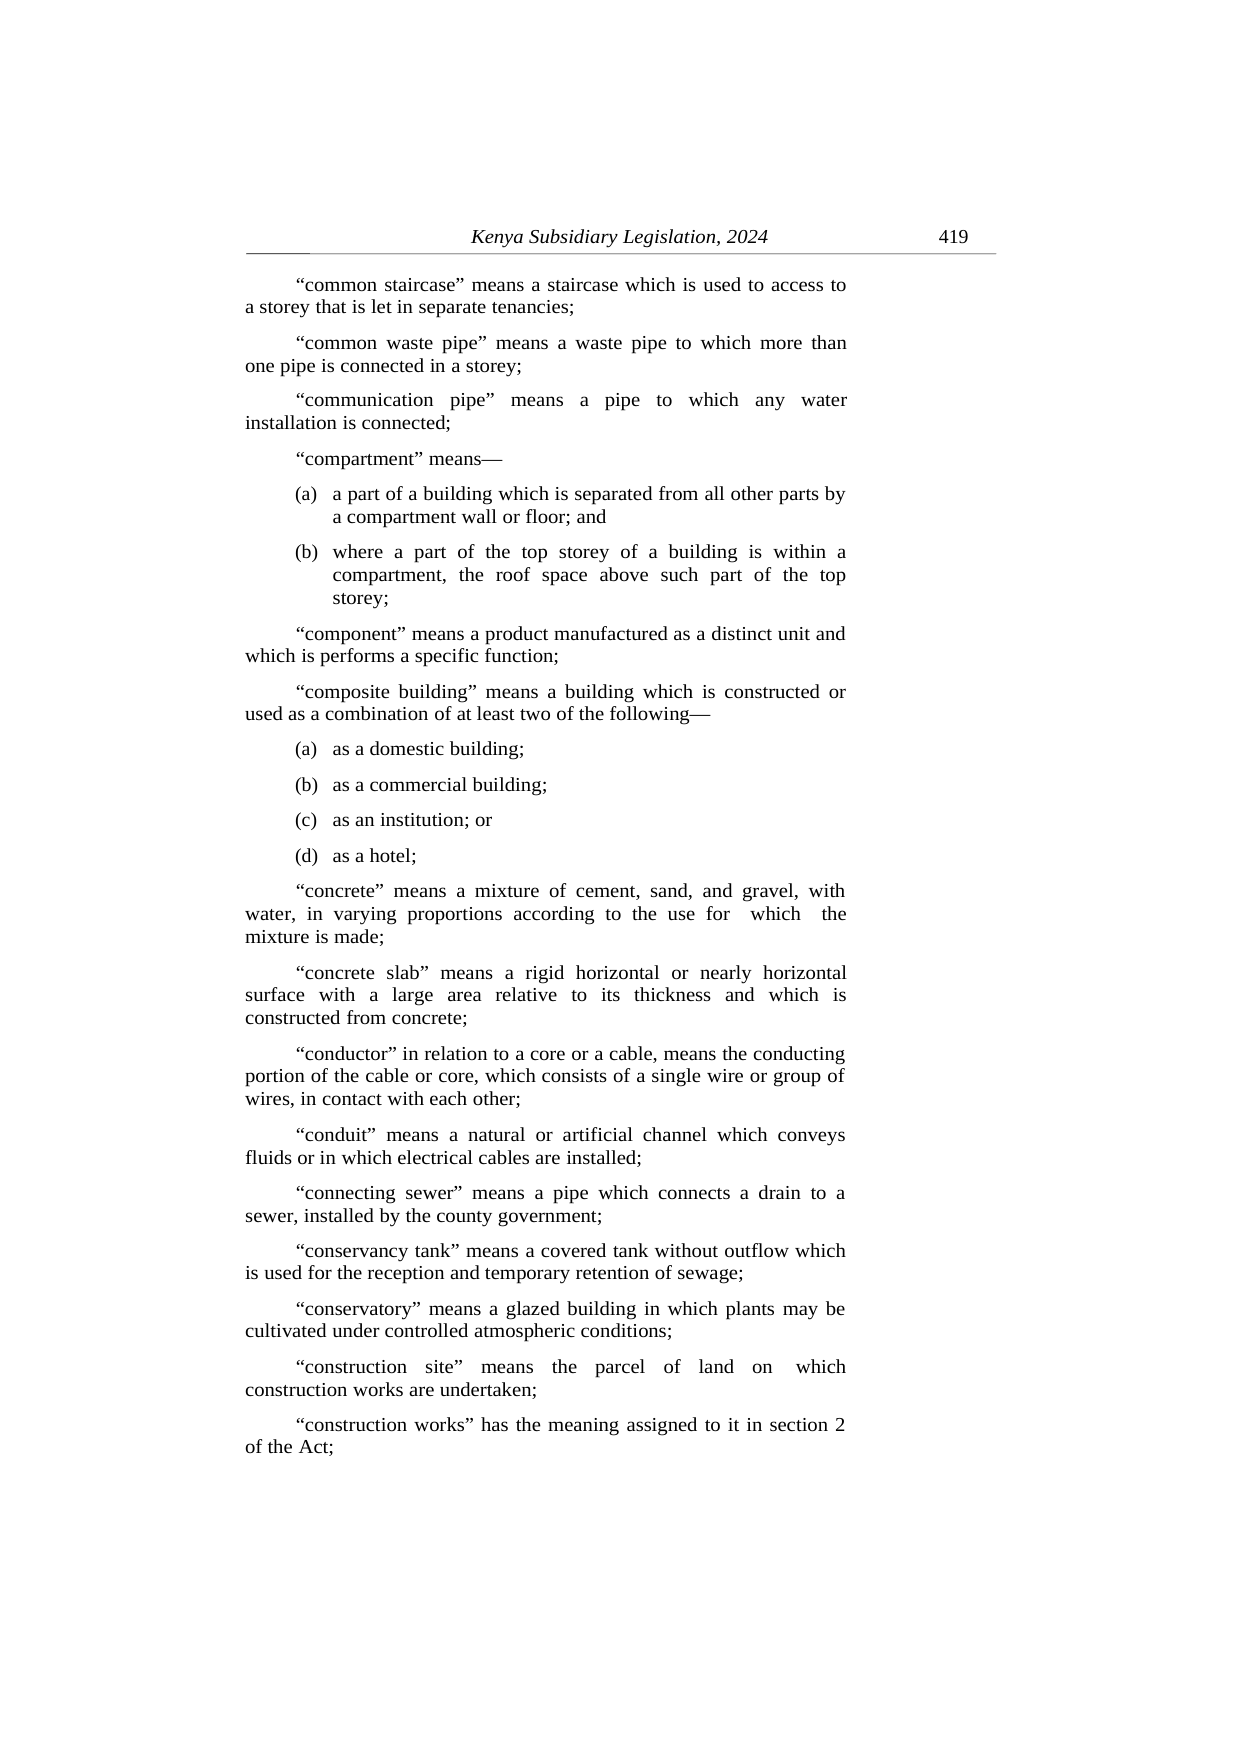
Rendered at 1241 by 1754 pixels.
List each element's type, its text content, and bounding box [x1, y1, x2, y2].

text “concrete” means a mixture of cement, sand, and gravel, with water, in varying proportions according to the use for which the mixture is made; [245, 879, 847, 948]
text “conservancy tank” means a covered tank without outflow which is used for the reception and temporary retention of sewage; [245, 1239, 847, 1284]
text “connecting sewer” means a pipe which connects a drain to a sewer, installed by the county government; [245, 1181, 847, 1227]
text “common waste pipe” means a waste pipe to which more than one pipe is connected in a storey; [245, 331, 847, 376]
text “common staircase” means a staircase which is used to access to a storey that is let in separate tenancies; [245, 273, 847, 318]
list as a domestic building; [295, 737, 1065, 760]
text “compartment” means— [296, 447, 1065, 469]
text “construction site” means the parcel of land on which construction works are undertaken; [245, 1355, 847, 1401]
text “component” means a product manufactured as a distinct unit and which is performs a specific function; [245, 621, 847, 667]
list as an institution; or [295, 808, 1065, 831]
list a part of a building which is separated from all other parts by a compartment wall or floor; and [295, 482, 847, 528]
list where a part of the top storey of a building is within a compartment, the roof space above such part of the top storey; [295, 540, 847, 609]
text “conductor” in relation to a core or a cable, means the conducting portion of the cable or core, which consists of a single wire or group of wires, in contact with each other; [245, 1042, 847, 1110]
text “conservatory” means a glazed building in which plants may be cultivated under controlled atmospheric conditions; [245, 1297, 847, 1342]
list as a hotel; [295, 844, 1065, 867]
text “communication pipe” means a pipe to which any water installation is connected; [245, 388, 847, 434]
list as a commercial building; [295, 773, 1065, 796]
text “conduit” means a natural or artificial channel which conveys fluids or in which electrical cables are installed; [245, 1123, 847, 1168]
text “composite building” means a building which is constructed or used as a combination of at least two of the following— [245, 679, 847, 725]
text “construction works” has the meaning assigned to it in section 2 of the Act; [245, 1413, 847, 1458]
text “concrete slab” means a rigid horizontal or nearly horizontal surface with a large area relative to its thickness and which is constructed from concrete; [245, 961, 847, 1029]
